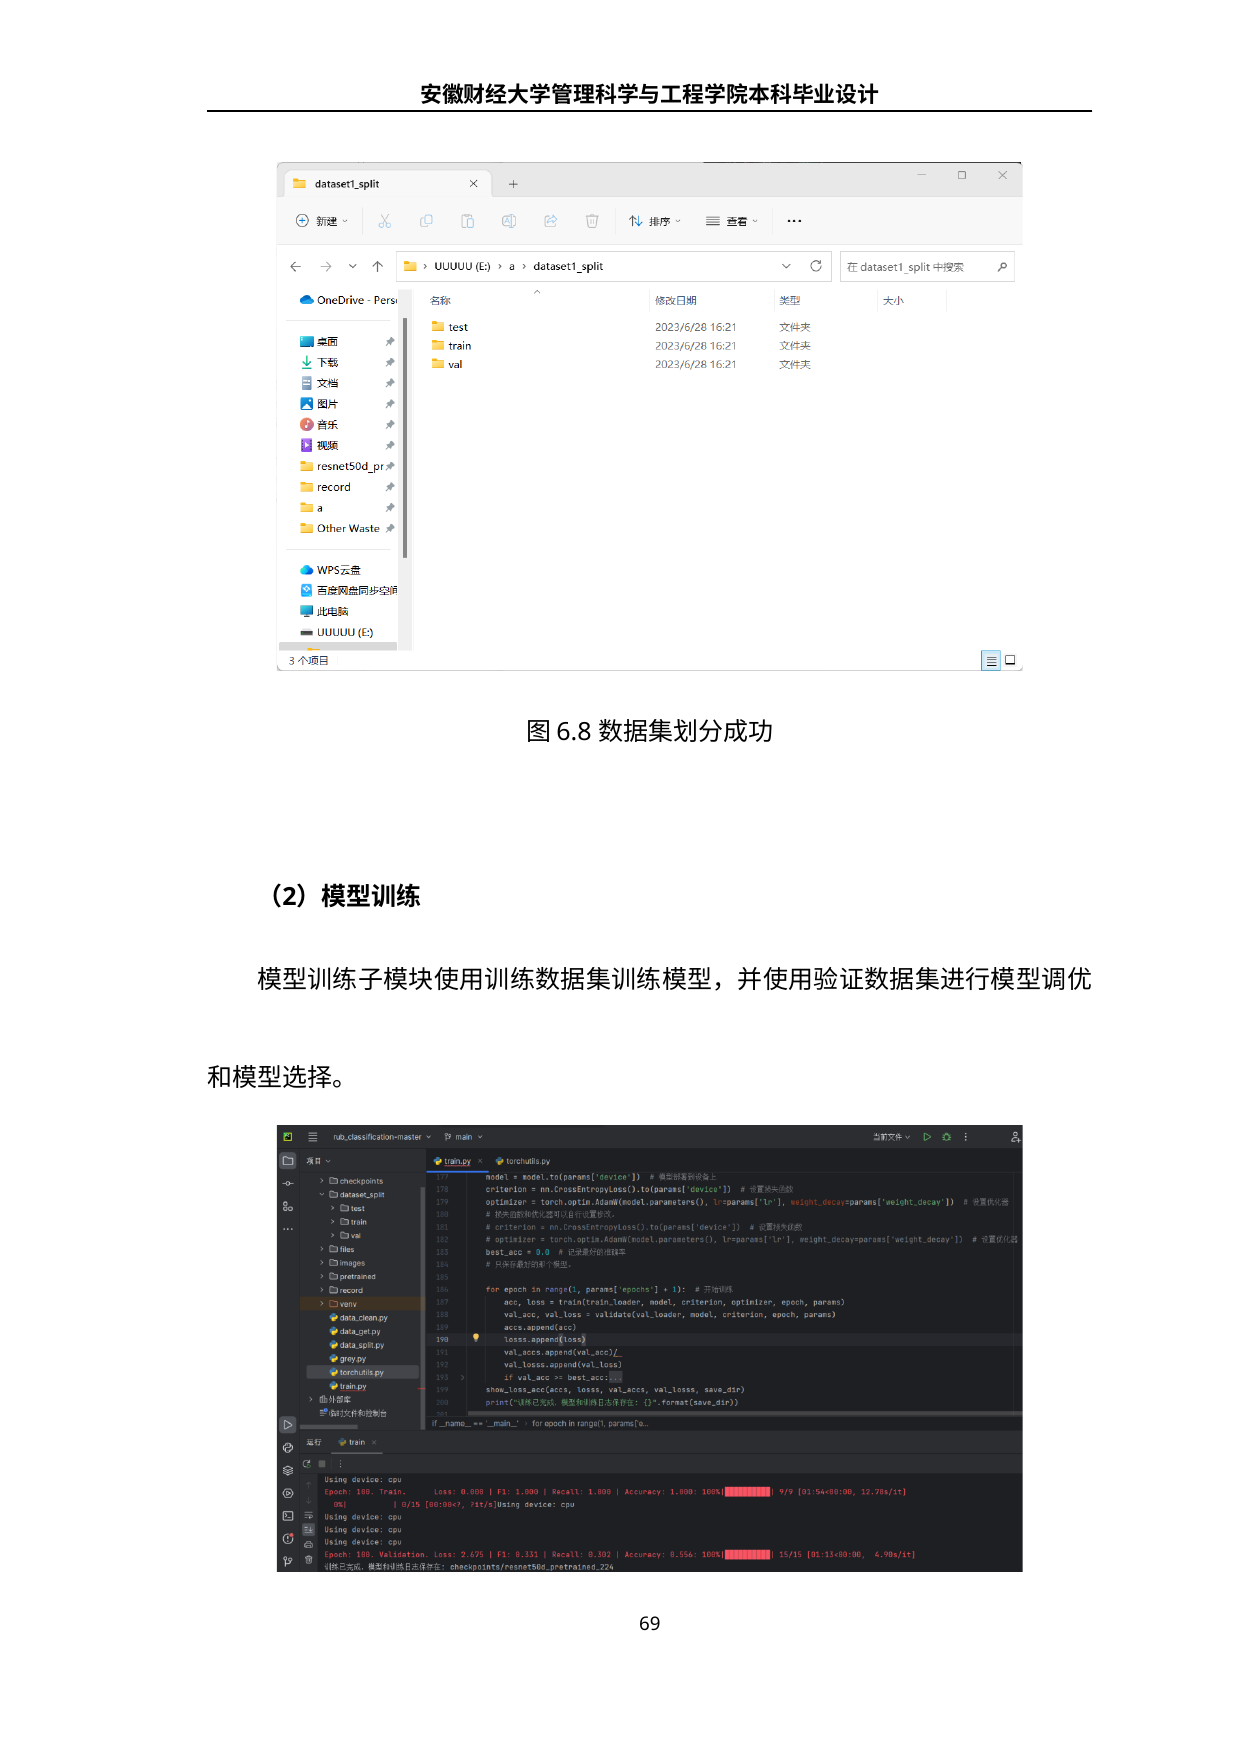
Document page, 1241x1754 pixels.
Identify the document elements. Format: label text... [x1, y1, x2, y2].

list 图6.8 数据集划分成功 [207, 697, 1092, 762]
picture [276, 1125, 1023, 1572]
picture [276, 162, 1023, 671]
list 模型训练 [207, 862, 1092, 927]
list 模型训练子模块使用训练数据集训练模型，并使用验证数据集进行模型调优和模型选择。 [207, 945, 1092, 1108]
